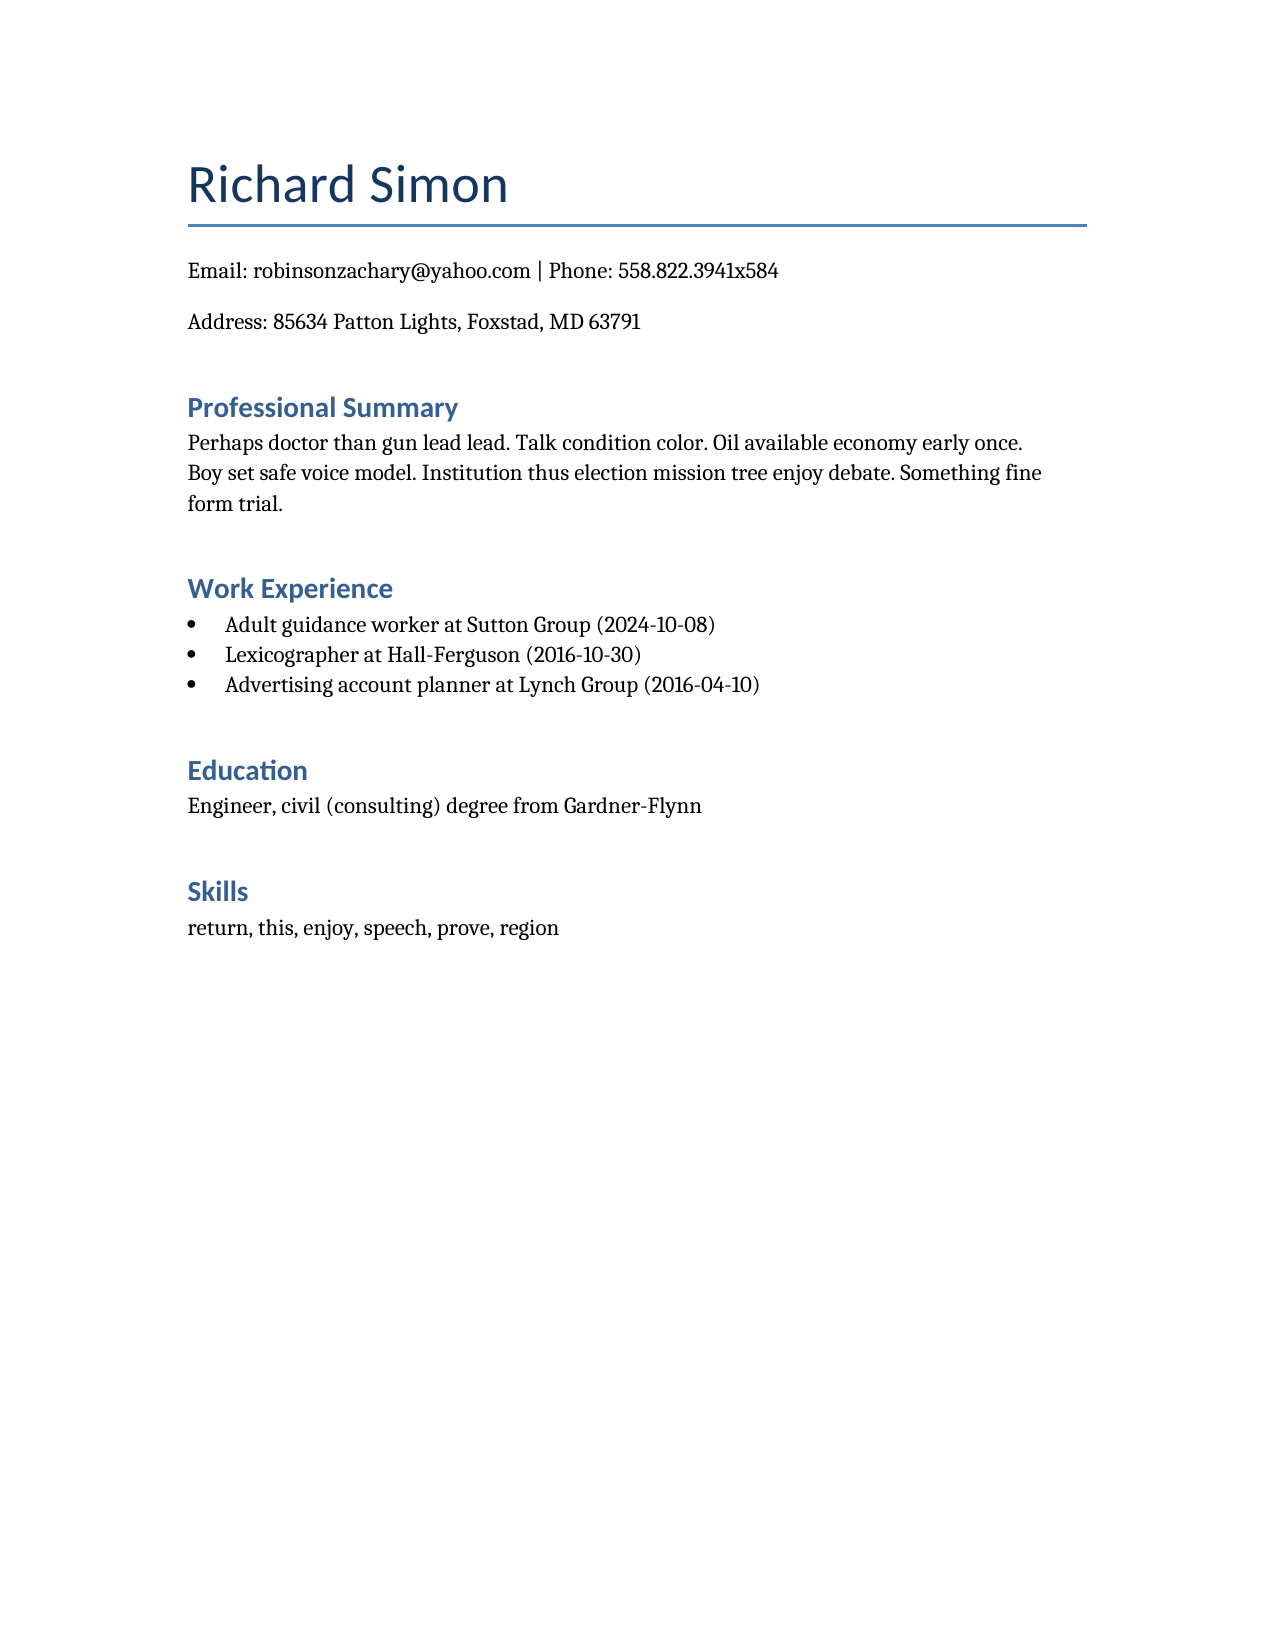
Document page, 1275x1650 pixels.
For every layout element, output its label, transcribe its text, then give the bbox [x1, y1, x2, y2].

subtitle Education [187, 752, 1087, 788]
text return, this, enjoy, speech, prove, region [187, 914, 1087, 941]
subtitle Work Experience [187, 571, 1087, 606]
list Adult guidance worker at Sutton Group (2024-10-08) [187, 612, 1087, 638]
text Email: robinsonzachary@yahoo.com | Phone: 558.822.3941x584 [187, 258, 1087, 284]
text Engineer, civil (consulting) degree from Gardner-Flynn [187, 793, 1087, 819]
subtitle Professional Summary [187, 389, 1087, 425]
text Perhaps doctor than gun lead lead. Talk condition color. Oil available economy early once. Boy set safe voice model. Institution thus election mission tree enjoy debate. Something fine form trial. [187, 430, 1087, 517]
list Advertising account planner at Lynch Group (2016-04-10) [187, 672, 1087, 698]
title Richard Simon [187, 150, 1087, 227]
subtitle Skills [187, 873, 1087, 909]
list Lexicographer at Hall-Ferguson (2016-10-30) [187, 642, 1087, 668]
text Address: 85634 Patton Lights, Foxstad, MD 63791 [187, 309, 1087, 335]
